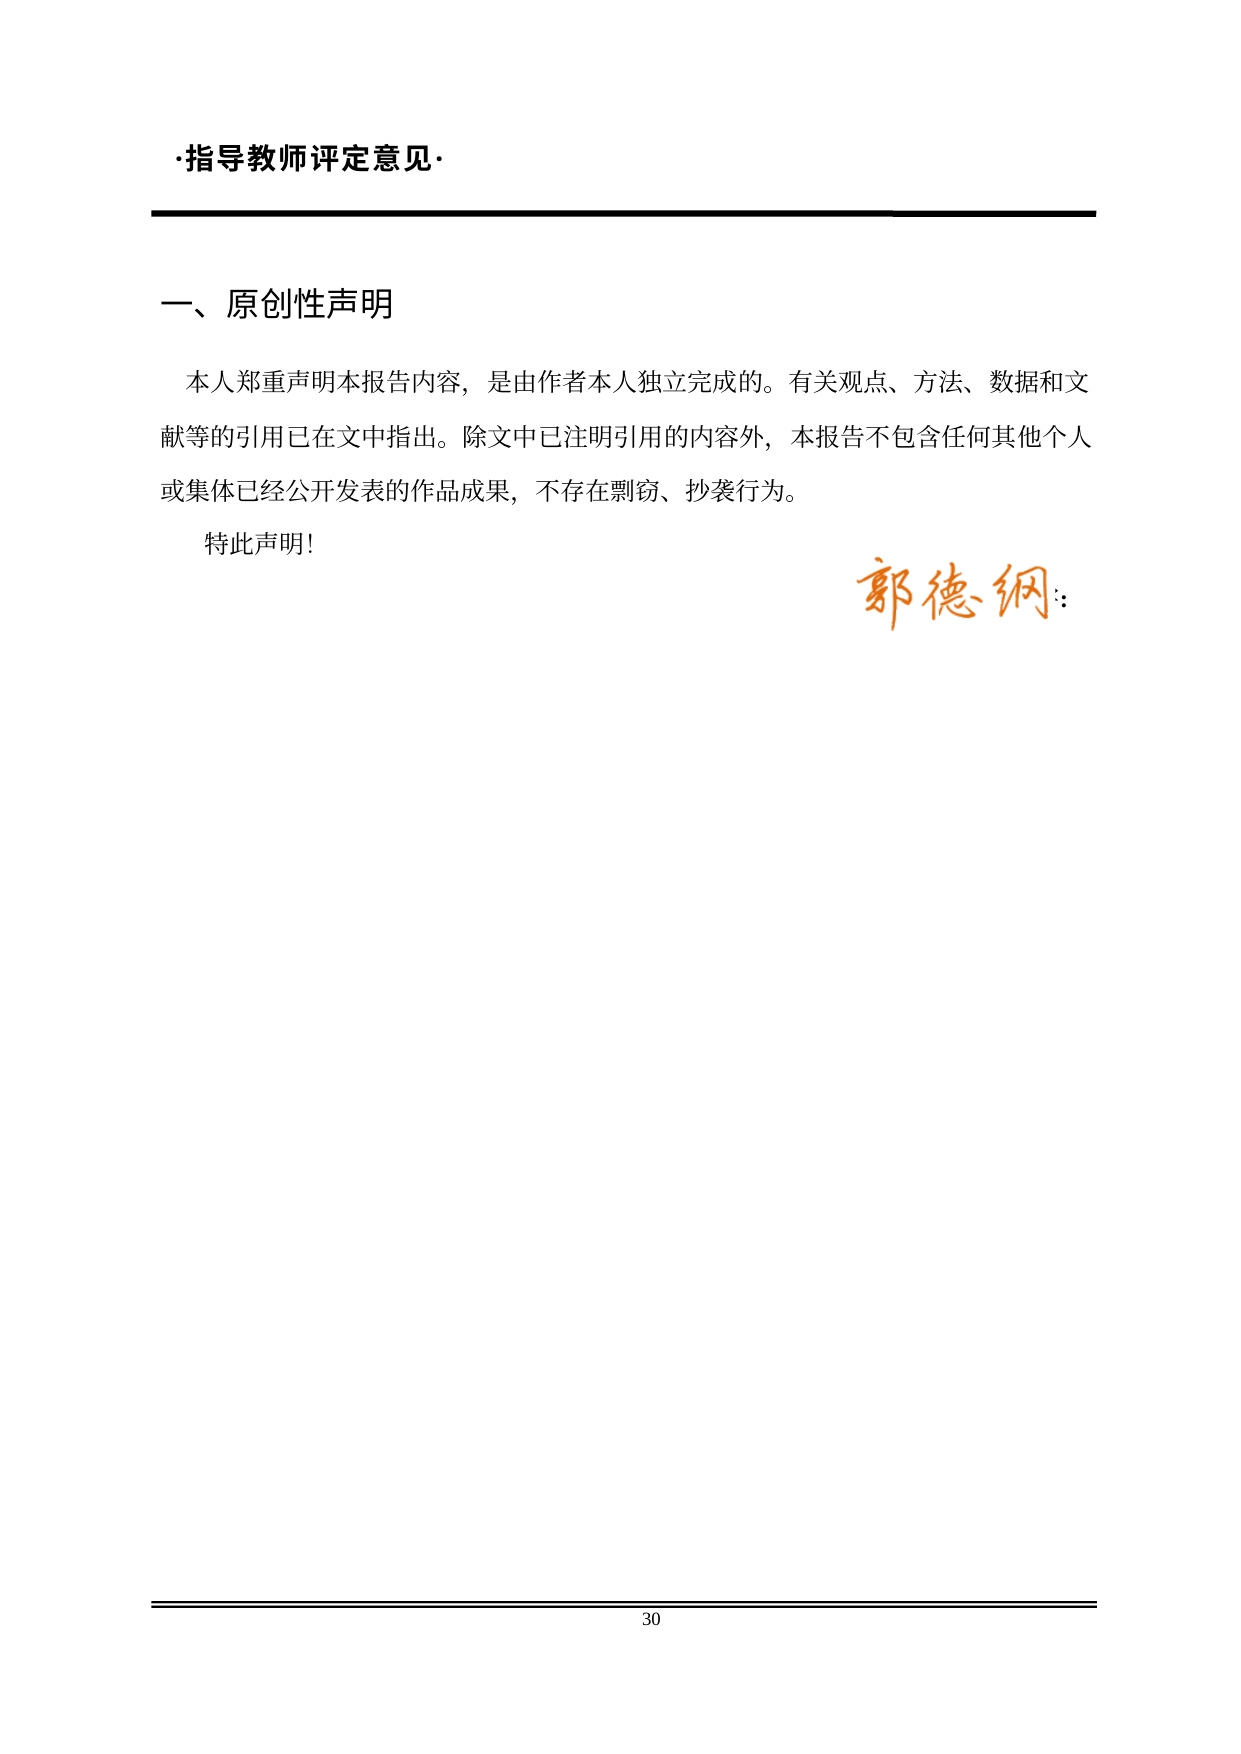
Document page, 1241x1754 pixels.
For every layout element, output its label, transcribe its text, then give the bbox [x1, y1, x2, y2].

table_cell 本人郑重声明本报告内容，是由作者本人独立完成的。有关观点、方法、数据和文献等的引用已在文中指出。除文中已注明引用的内容外，本报告不包含任何其他个人或集体已经公开发表的作品成果，不存在剽窃、抄袭行为。 特此声明！ 作者签字: [149, 356, 1104, 677]
picture [151, 1601, 1100, 1608]
picture [851, 551, 1056, 631]
table_header 一、原创性声明 [149, 254, 1104, 356]
